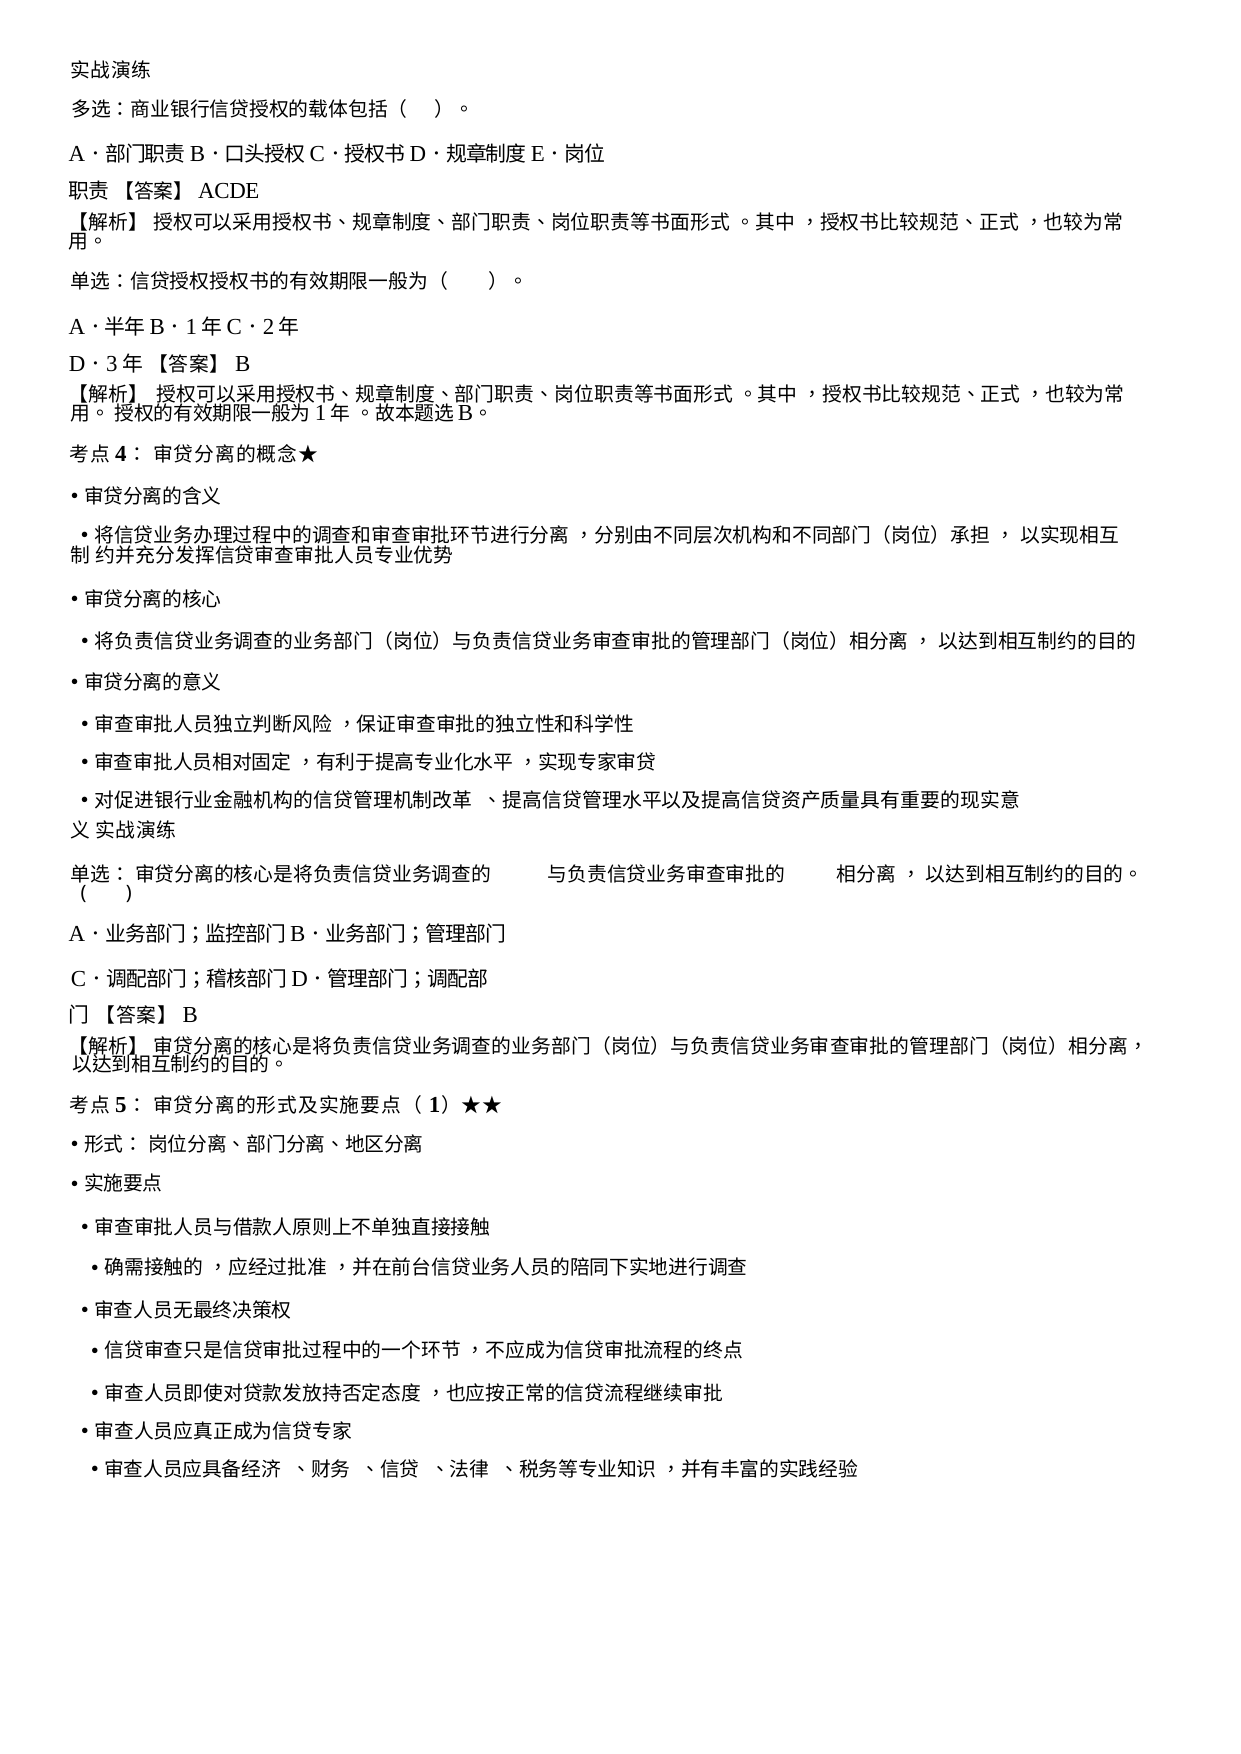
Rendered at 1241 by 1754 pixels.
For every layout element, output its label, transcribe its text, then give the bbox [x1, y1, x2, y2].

text • 审查人员无最终决策权 [81, 1296, 1158, 1323]
text • 将信贷业务办理过程中的调查和审查审批环节进行分离 ，分别由不同层次机构和不同部门（岗位）承担 ， 以实现相互制 约并充分发挥信贷审查审批人员专业优势 [71, 524, 1133, 569]
text • 审查人员即使对贷款发放持否定态度 ，也应按正常的信贷流程继续审批 [91, 1379, 1158, 1406]
text • 实施要点 [70, 1168, 1158, 1203]
text 【解析】 授权可以采用授权书、规章制度、部门职责、岗位职责等书面形式 。其中 ，授权书比较规范、正式 ，也较为常用。 [68, 212, 1158, 254]
text 单选：信贷授权授权书的有效期限一般为（ ）。 [70, 273, 1158, 293]
text 实战演练 [70, 61, 1158, 82]
text • 审查审批人员独立判断风险 ，保证审查审批的独立性和科学性 [81, 710, 1158, 737]
text C．调配部门；稽核部门D．管理部门；调配部门 【答案】 B [68, 964, 503, 1029]
text • 形式： 岗位分离、部门分离、地区分离 [70, 1130, 1158, 1158]
text • 信贷审查只是信贷审批过程中的一个环节 ，不应成为信贷审批流程的终点 [91, 1334, 1158, 1369]
text • 确需接触的 ，应经过批准 ，并在前台信贷业务人员的陪同下实地进行调查 [91, 1251, 1158, 1286]
text • 审查审批人员与借款人原则上不单独直接接触 [81, 1213, 1158, 1240]
text • 审查审批人员相对固定 ，有利于提高专业化水平 ，实现专家审贷 [81, 748, 1158, 775]
text • 对促进银行业金融机构的信贷管理机制改革 、提高信贷管理水平以及提高信贷资产质量具有重要的现实意义 实战演练 [70, 786, 1033, 843]
text • 审查人员应真正成为信贷专家 [81, 1417, 1158, 1444]
text • 审贷分离的意义 [70, 665, 1158, 700]
text 考点5： 审贷分离的形式及实施要点（ 1）★★ [69, 1096, 1158, 1116]
text 考点4： 审贷分离的概念★ [69, 445, 1158, 466]
text 【解析】 审贷分离的核心是将负责信贷业务调查的业务部门（岗位）与负责信贷业务审查审批的管理部门（岗位）相分离， 以达到相互制约的目的。 [68, 1037, 1151, 1077]
text • 审查人员应具备经济 、财务 、信贷 、法律 、税务等专业知识 ，并有丰富的实践经验 [91, 1454, 1158, 1482]
text • 审贷分离的核心 [70, 582, 1158, 617]
text 【解析】 授权可以采用授权书、规章制度、部门职责、岗位职责等书面形式 。其中 ，授权书比较规范、正式 ，也较为常用。 授权的有效期限一般为1年 。故本题选B。 [68, 385, 1158, 426]
text 多选：商业银行信贷授权的载体包括（ ）。 [71, 100, 1158, 120]
text A．部门职责B．口头授权C．授权书D．规章制度E．岗位职责 【答案】 ACDE [68, 139, 619, 204]
text 单选： 审贷分离的核心是将负责信贷业务调查的 与负责信贷业务审查审批的 相分离 ， 以达到相互制约的目的。 ( ) [70, 865, 1148, 905]
text A．业务部门；监控部门B．业务部门；管理部门 [68, 924, 1158, 946]
text • 将负责信贷业务调查的业务部门（岗位）与负责信贷业务审查审批的管理部门（岗位）相分离 ， 以达到相互制约的目的 [81, 627, 1158, 654]
text A．半年B．1年C．2年D．3年 【答案】 B [68, 312, 337, 377]
text • 审贷分离的含义 [70, 479, 1158, 514]
